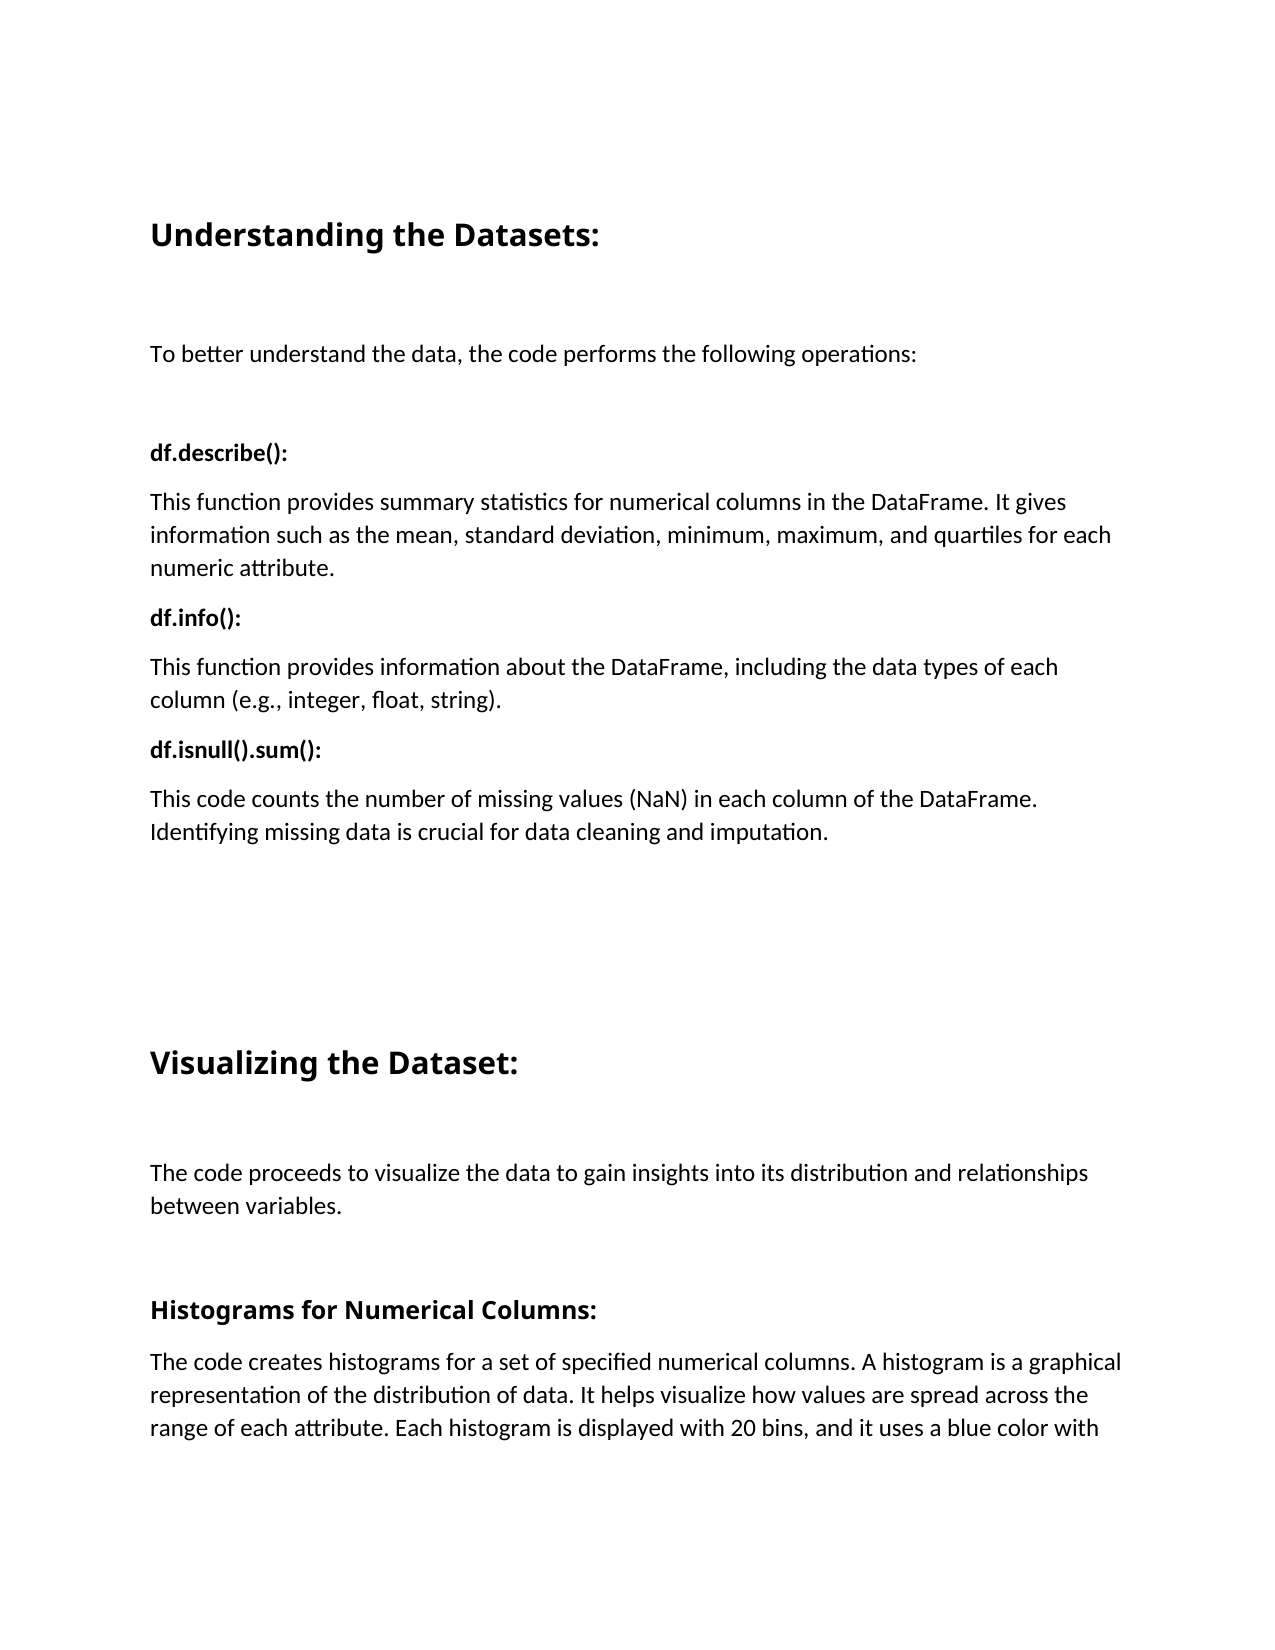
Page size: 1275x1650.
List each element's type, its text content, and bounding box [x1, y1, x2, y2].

text df.describe(): [150, 437, 1125, 467]
text Understanding the Datasets: [150, 213, 1125, 255]
text Histograms for Numerical Columns: [150, 1293, 1125, 1327]
text This function provides information about the DataFrame, including the data types of each column (e.g., integer, float, string). [150, 652, 1125, 715]
text The code proceeds to visualize the data to gain insights into its distribution and relationships between variables. [150, 1157, 1125, 1220]
text This code counts the number of missing values (NaN) in each column of the DataFrame. Identifying missing data is crucial for data cleaning and imputation. [150, 784, 1125, 847]
text To better understand the data, the code performs the following operations: [150, 338, 1125, 368]
text Visualizing the Dataset: [150, 1041, 1125, 1083]
text df.isnull().sum(): [150, 734, 1125, 764]
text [150, 1346, 1125, 1443]
text This function provides summary statistics for numerical columns in the DataFrame. It gives information such as the mean, standard deviation, minimum, maximum, and quartiles for each numeric attribute. [150, 487, 1125, 583]
text df.info(): [150, 602, 1125, 632]
